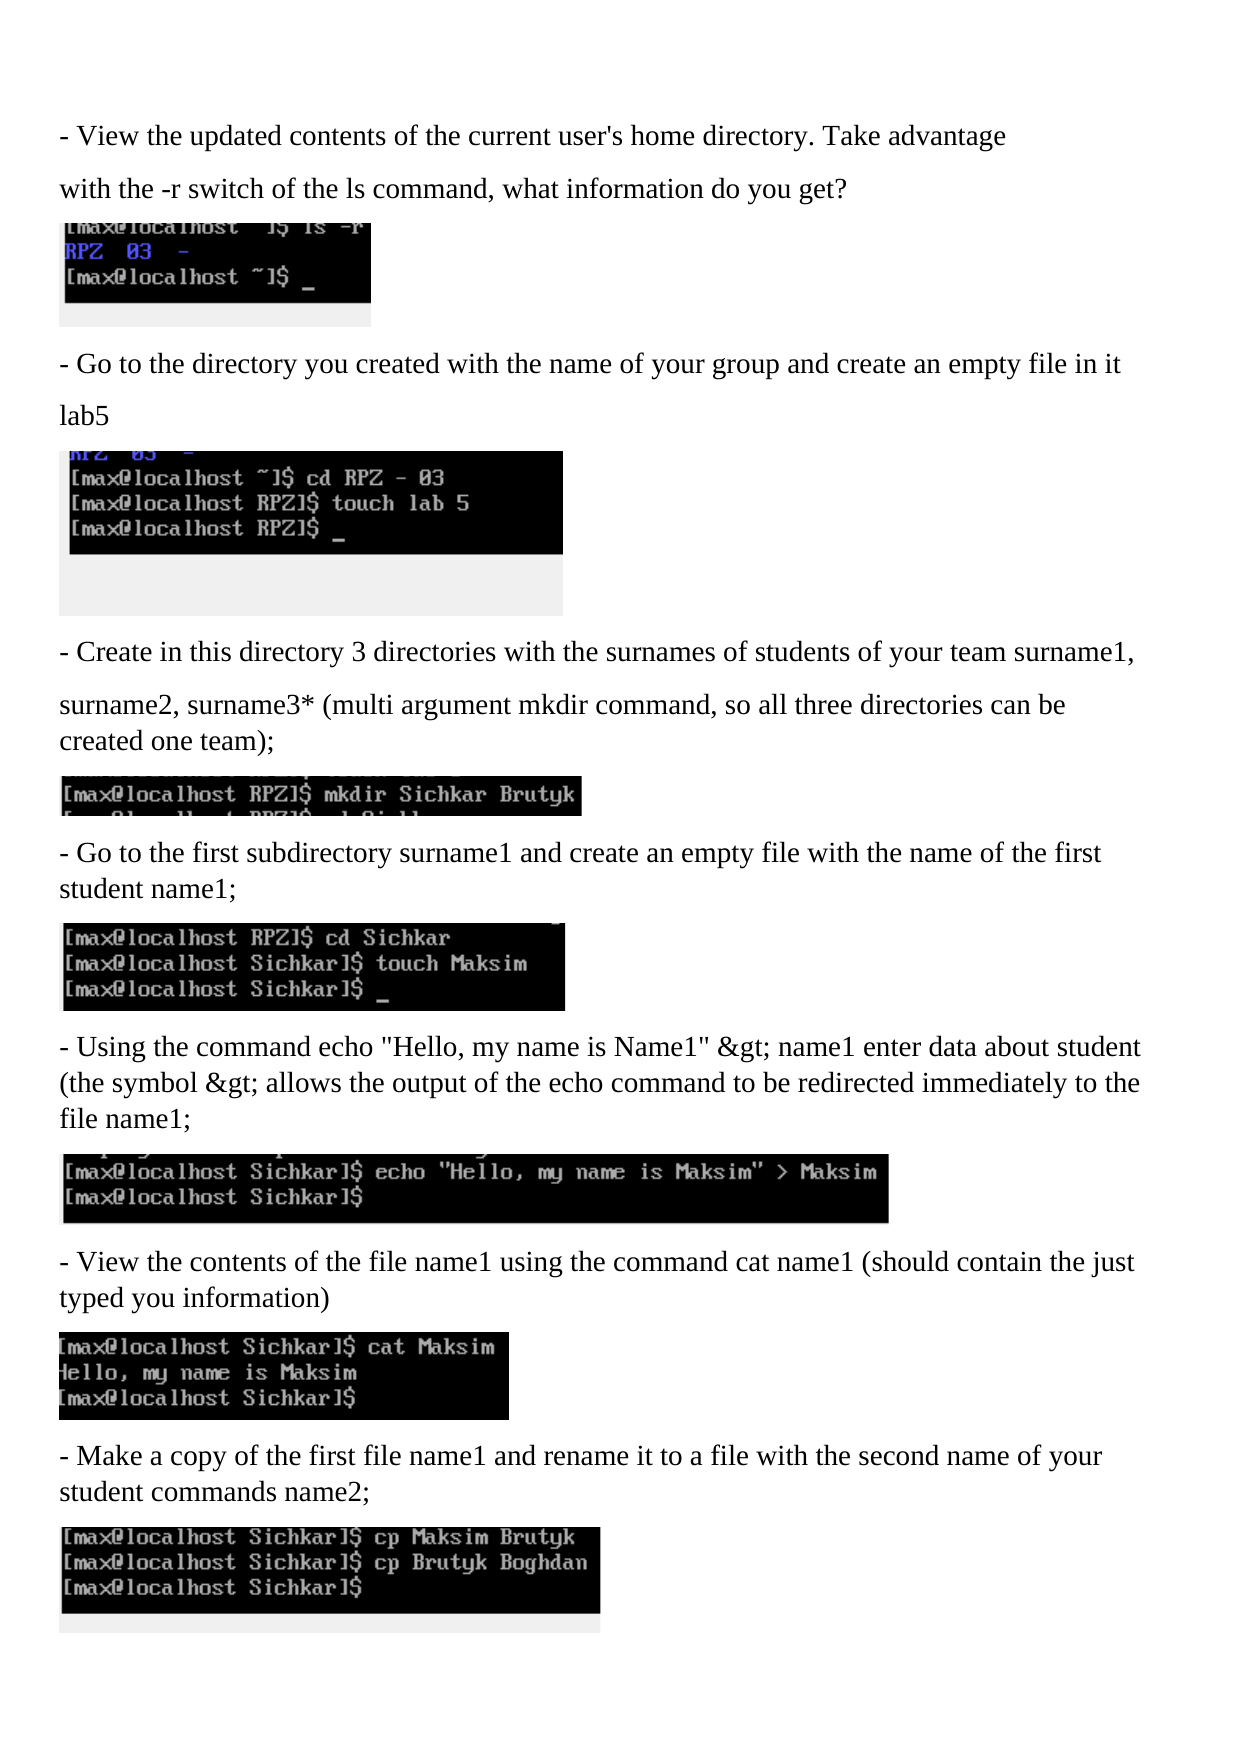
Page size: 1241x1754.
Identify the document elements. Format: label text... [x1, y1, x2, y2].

text with the -r switch of the ls command, what information do you get? [59, 171, 1152, 204]
text - Make a copy of the first file name1 and rename it to a file with the second name of your student commands name2; [59, 1438, 1152, 1508]
text lab5 [59, 398, 1152, 432]
picture [59, 451, 563, 616]
picture [59, 1332, 509, 1420]
text - View the updated contents of the current user's home directory. Take advantage [59, 118, 1152, 152]
text surname2, surname3* (multi argument mkdir command, so all three directories can be created one team); [59, 687, 1152, 757]
text - Using the command echo "Hello, my name is Name1" &gt; name1 enter data about student (the symbol &gt; allows the output of the echo command to be redirected immediately to the file name1; [59, 1029, 1152, 1135]
picture [59, 1527, 601, 1633]
text - View the contents of the file name1 using the command cat name1 (should contain the just typed you information) [59, 1244, 1152, 1313]
text - Go to the first subdirectory surname1 and create an empty file with the name of the first student name1; [59, 835, 1152, 904]
picture [59, 223, 371, 327]
text - Go to the directory you created with the name of your group and create an empty file in it [59, 346, 1152, 379]
picture [59, 1154, 889, 1225]
picture [59, 923, 566, 1011]
picture [59, 776, 582, 816]
text - Create in this directory 3 directories with the surnames of students of your team surname1, [59, 634, 1152, 668]
